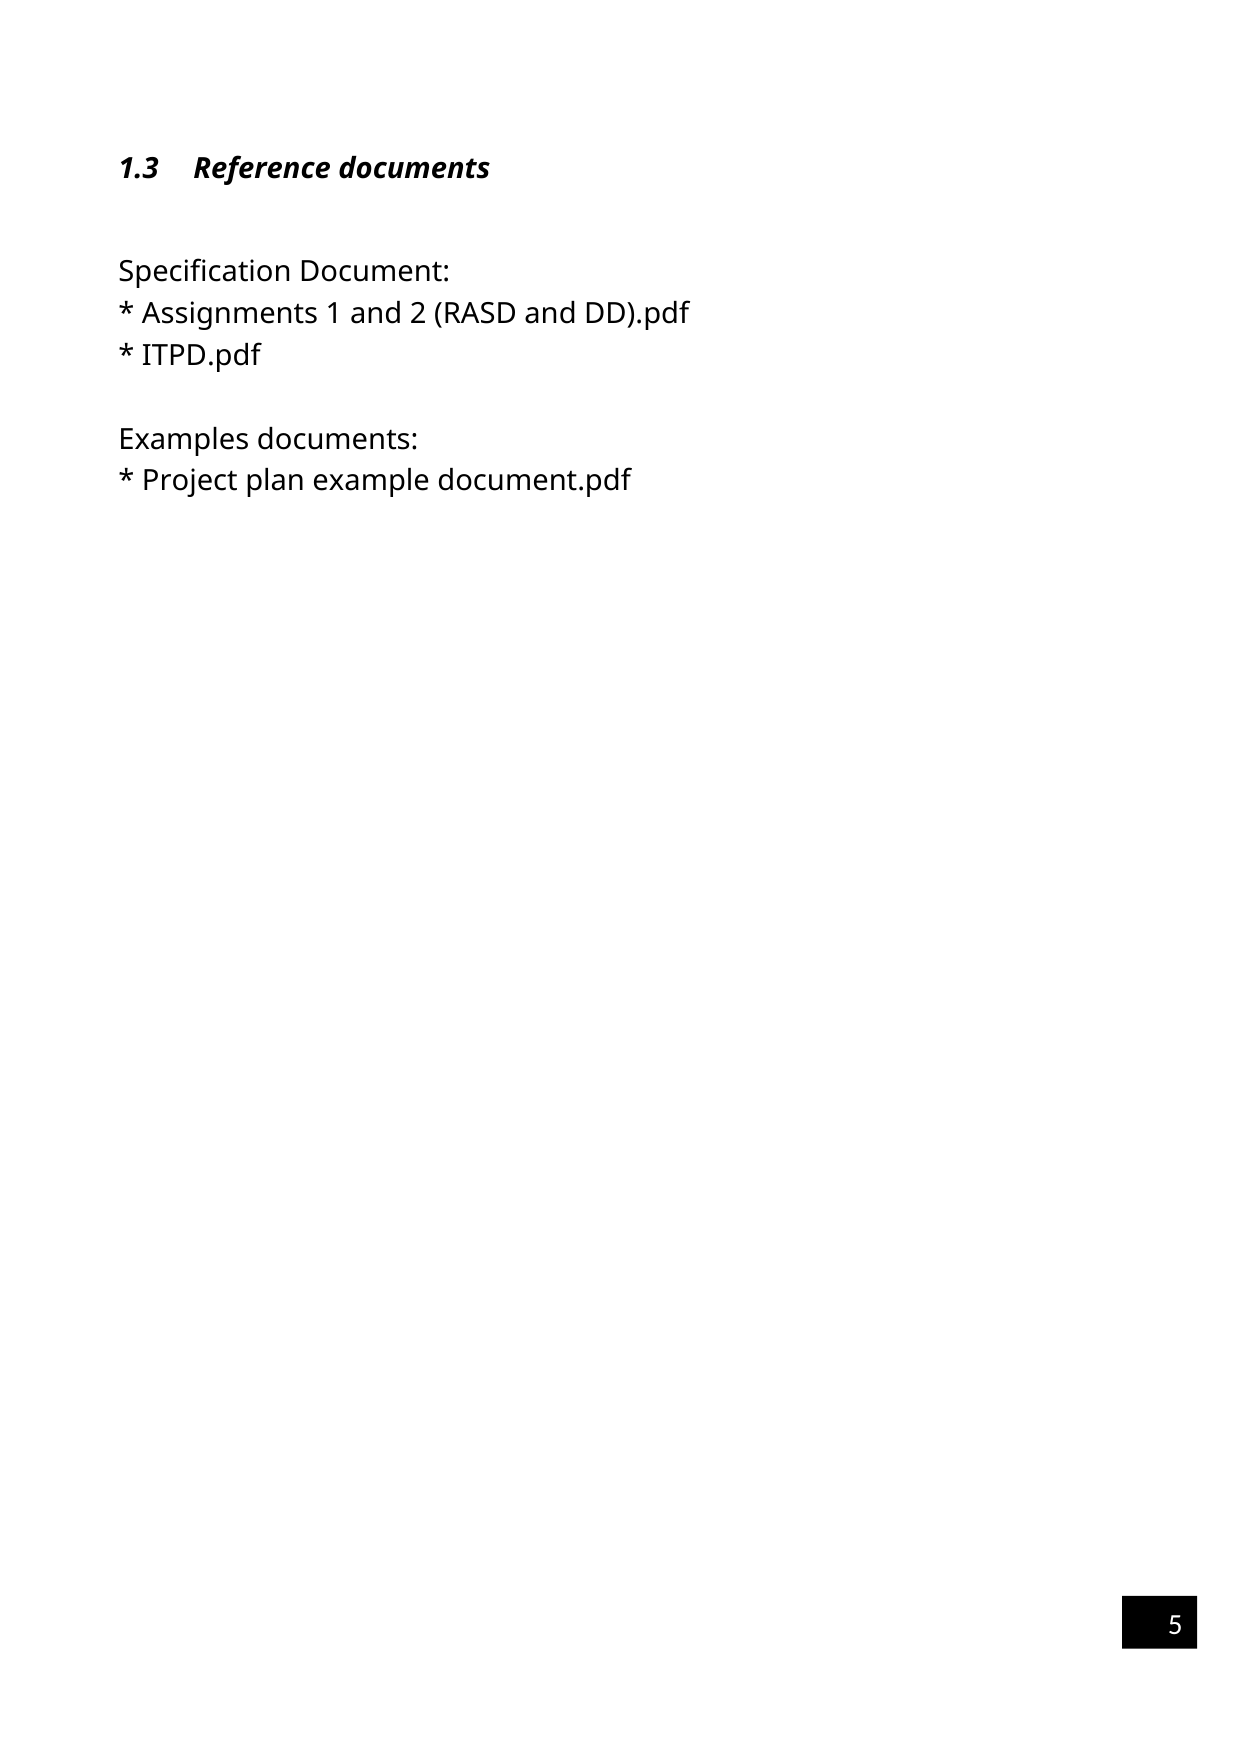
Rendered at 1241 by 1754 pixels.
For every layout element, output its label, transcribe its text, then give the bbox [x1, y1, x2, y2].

text * ITPD.pdf [118, 334, 894, 374]
list Reference documents [118, 148, 1122, 187]
text Examples documents: * Project plan example document.pdf [118, 419, 894, 499]
text Specification Document: [118, 250, 894, 289]
text * Assignments 1 and 2 (RASD and DD).pdf [118, 292, 894, 332]
